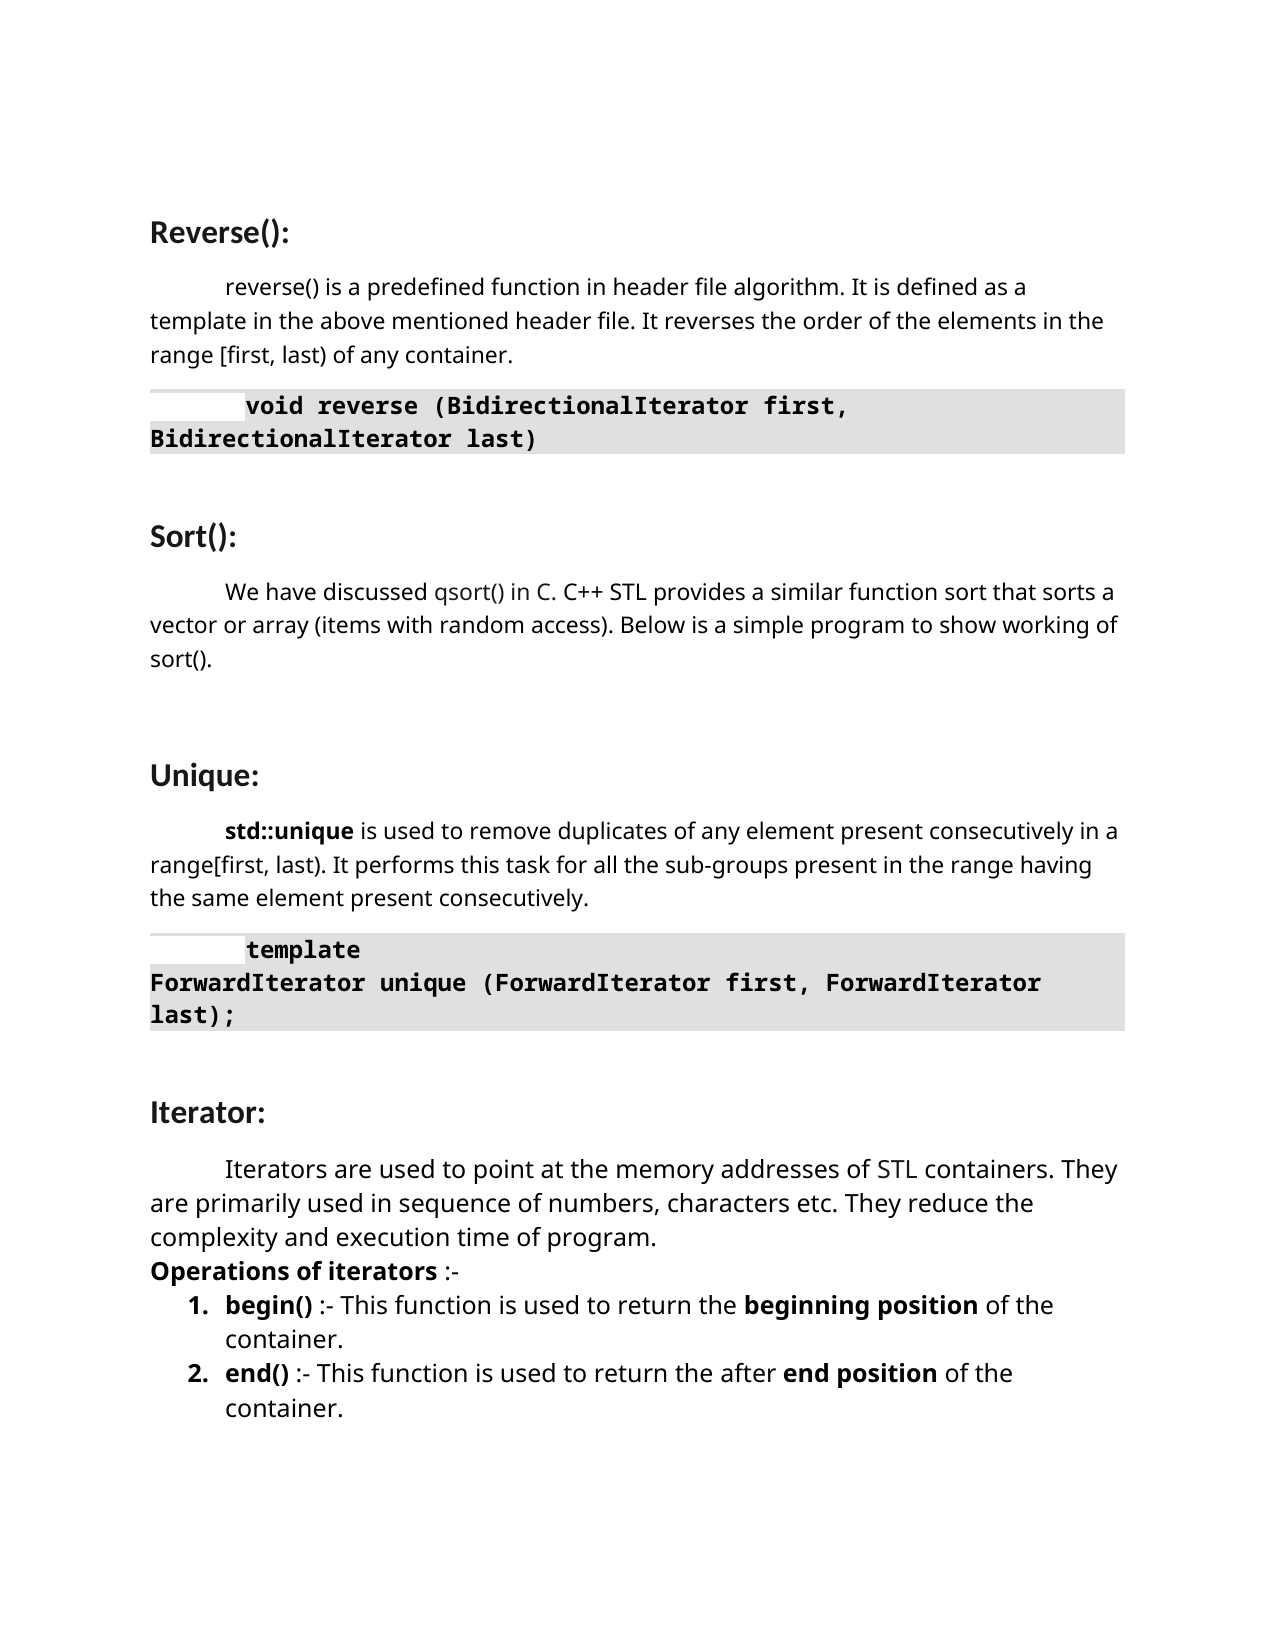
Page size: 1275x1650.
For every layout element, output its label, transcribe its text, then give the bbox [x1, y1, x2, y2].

text reverse() is a predefined function in header file algorithm. It is defined as a template in the above mentioned header file. It reverses the order of the elements in the range [first, last) of any container. [150, 271, 1125, 370]
list end() :- This function is used to return the after end position of the container. [344, 1356, 1125, 1424]
text Reverse(): [150, 211, 1125, 251]
text Operations of iterators :- [150, 1254, 1125, 1288]
text template [150, 933, 1125, 965]
list begin() :- This function is used to return the beginning position of the container. [187, 1288, 1125, 1356]
text Unique: [150, 754, 1125, 795]
text std::unique is used to remove duplicates of any element present consecutively in a range[first, last). It performs this task for all the sub-groups present in the range having the same element present consecutively. [150, 815, 1125, 913]
text ForwardIterator unique (ForwardIterator first, ForwardIterator last); [150, 965, 1125, 1031]
text Sort(): [150, 515, 1125, 556]
text Iterators are used to point at the memory addresses of STL containers. They are primarily used in sequence of numbers, characters etc. They reduce the complexity and execution time of program. [150, 1152, 1125, 1254]
text We have discussed qsort() in C. C++ STL provides a similar function sort that sorts a vector or array (items with random access). Below is a simple program to show working of sort(). [150, 576, 1125, 674]
text void reverse (BidirectionalIterator first, BidirectionalIterator last) [150, 389, 1125, 454]
text Iterator: [150, 1091, 1125, 1132]
